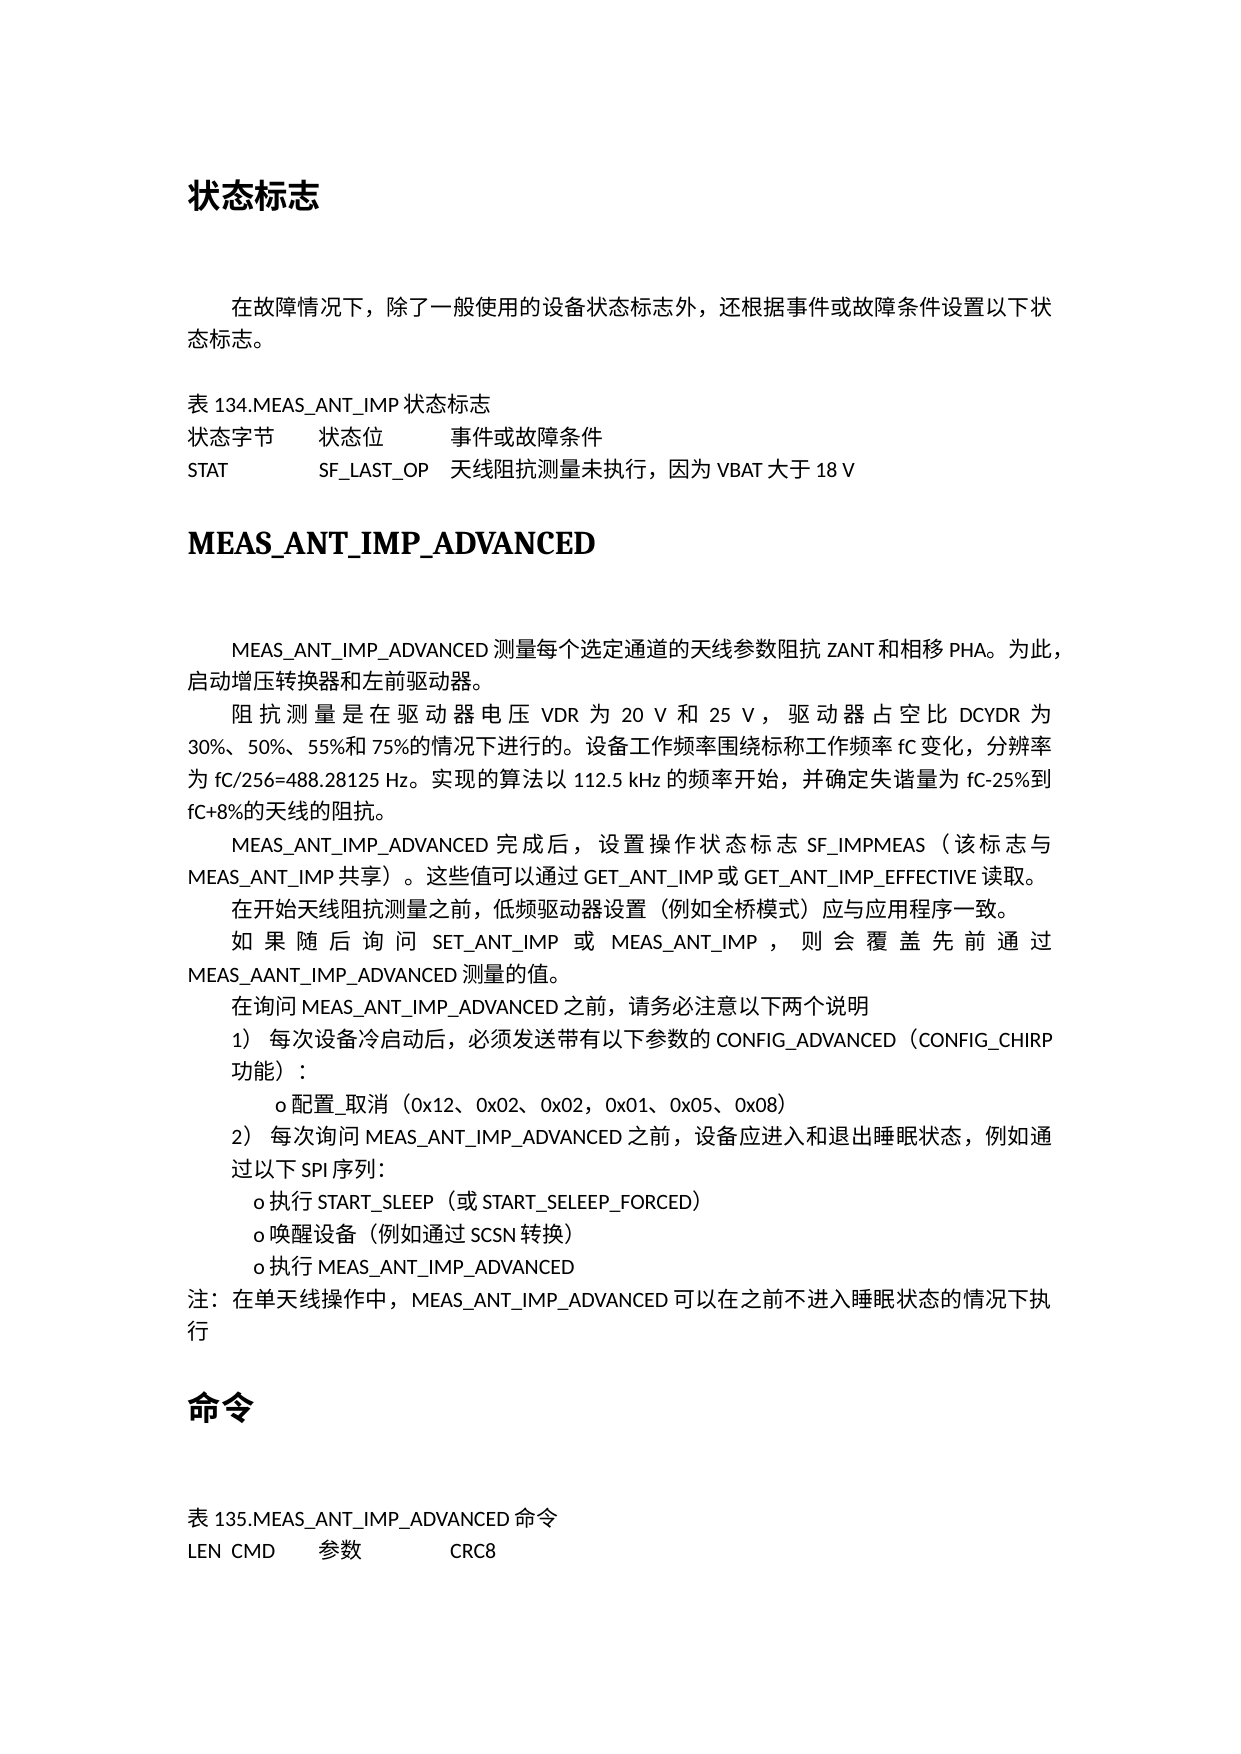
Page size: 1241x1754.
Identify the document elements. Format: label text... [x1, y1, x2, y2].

text 阻抗测量是在驱动器电压VDR为20 V和25 V，驱动器占空比DCYDR为30%、50%、55%和75%的情况下进行的。设备工作频率围绕标称工作频率fC变化，分辨率为fC/256=488.28125 Hz。实现的算法以112.5 kHz的频率开始，并确定失谐量为fC-25%到fC+8%的天线的阻抗。 [187, 696, 1053, 826]
text 状态字节 状态位 事件或故障条件 [187, 419, 1053, 452]
text 在故障情况下，除了一般使用的设备状态标志外，还根据事件或故障条件设置以下状态标志。 [187, 289, 1053, 354]
text MEAS_ANT_IMP_ADVANCED完成后，设置操作状态标志SF_IMPMEAS（该标志与MEAS_ANT_IMP共享）。这些值可以通过GET_ANT_IMP或GET_ANT_IMP_EFFECTIVE读取。 [187, 826, 1053, 891]
text o配置_取消（0x12、0x02、0x02，0x01、0x05、0x08） [231, 1086, 1053, 1119]
text 如果随后询问SET_ANT_IMP或MEAS_ANT_IMP，则会覆盖先前通过MEAS_AANT_IMP_ADVANCED测量的值。 [187, 924, 1053, 989]
text 1） 每次设备冷启动后，必须发送带有以下参数的CONFIG_ADVANCED（CONFIG_CHIRP功能）： [231, 1021, 1053, 1086]
text 2） 每次询问MEAS_ANT_IMP_ADVANCED之前，设备应进入和退出睡眠状态，例如通过以下SPI序列： [231, 1119, 1053, 1184]
text 在开始天线阻抗测量之前，低频驱动器设置（例如全桥模式）应与应用程序一致。 [187, 891, 1053, 924]
text 在询问MEAS_ANT_IMP_ADVANCED之前，请务必注意以下两个说明 [187, 989, 1053, 1021]
subtitle 状态标志 [187, 162, 1053, 227]
text MEAS_ANT_IMP_ADVANCED测量每个选定通道的天线参数阻抗ZANT和相移PHA。为此，启动增压转换器和左前驱动器。 [187, 631, 1053, 696]
text 表135.MEAS_ANT_IMP_ADVANCED命令 [187, 1501, 1053, 1533]
text o执行MEAS_ANT_IMP_ADVANCED [253, 1249, 1053, 1281]
text o唤醒设备（例如通过SCSN转换） [253, 1216, 1053, 1249]
text 表134.MEAS_ANT_IMP状态标志 [187, 387, 1053, 419]
subtitle MEAS_ANT_IMP_ADVANCED [187, 511, 1053, 576]
text LEN CMD 参数 CRC8 [187, 1533, 1053, 1566]
text 注：在单天线操作中，MEAS_ANT_IMP_ADVANCED可以在之前不进入睡眠状态的情况下执行 [187, 1281, 1053, 1346]
text o执行START_SLEEP（或START_SELEEP_FORCED） [253, 1184, 1053, 1216]
subtitle 命令 [187, 1373, 1053, 1438]
text STAT SF_LAST_OP 天线阻抗测量未执行，因为VBAT大于18 V [187, 452, 1053, 484]
